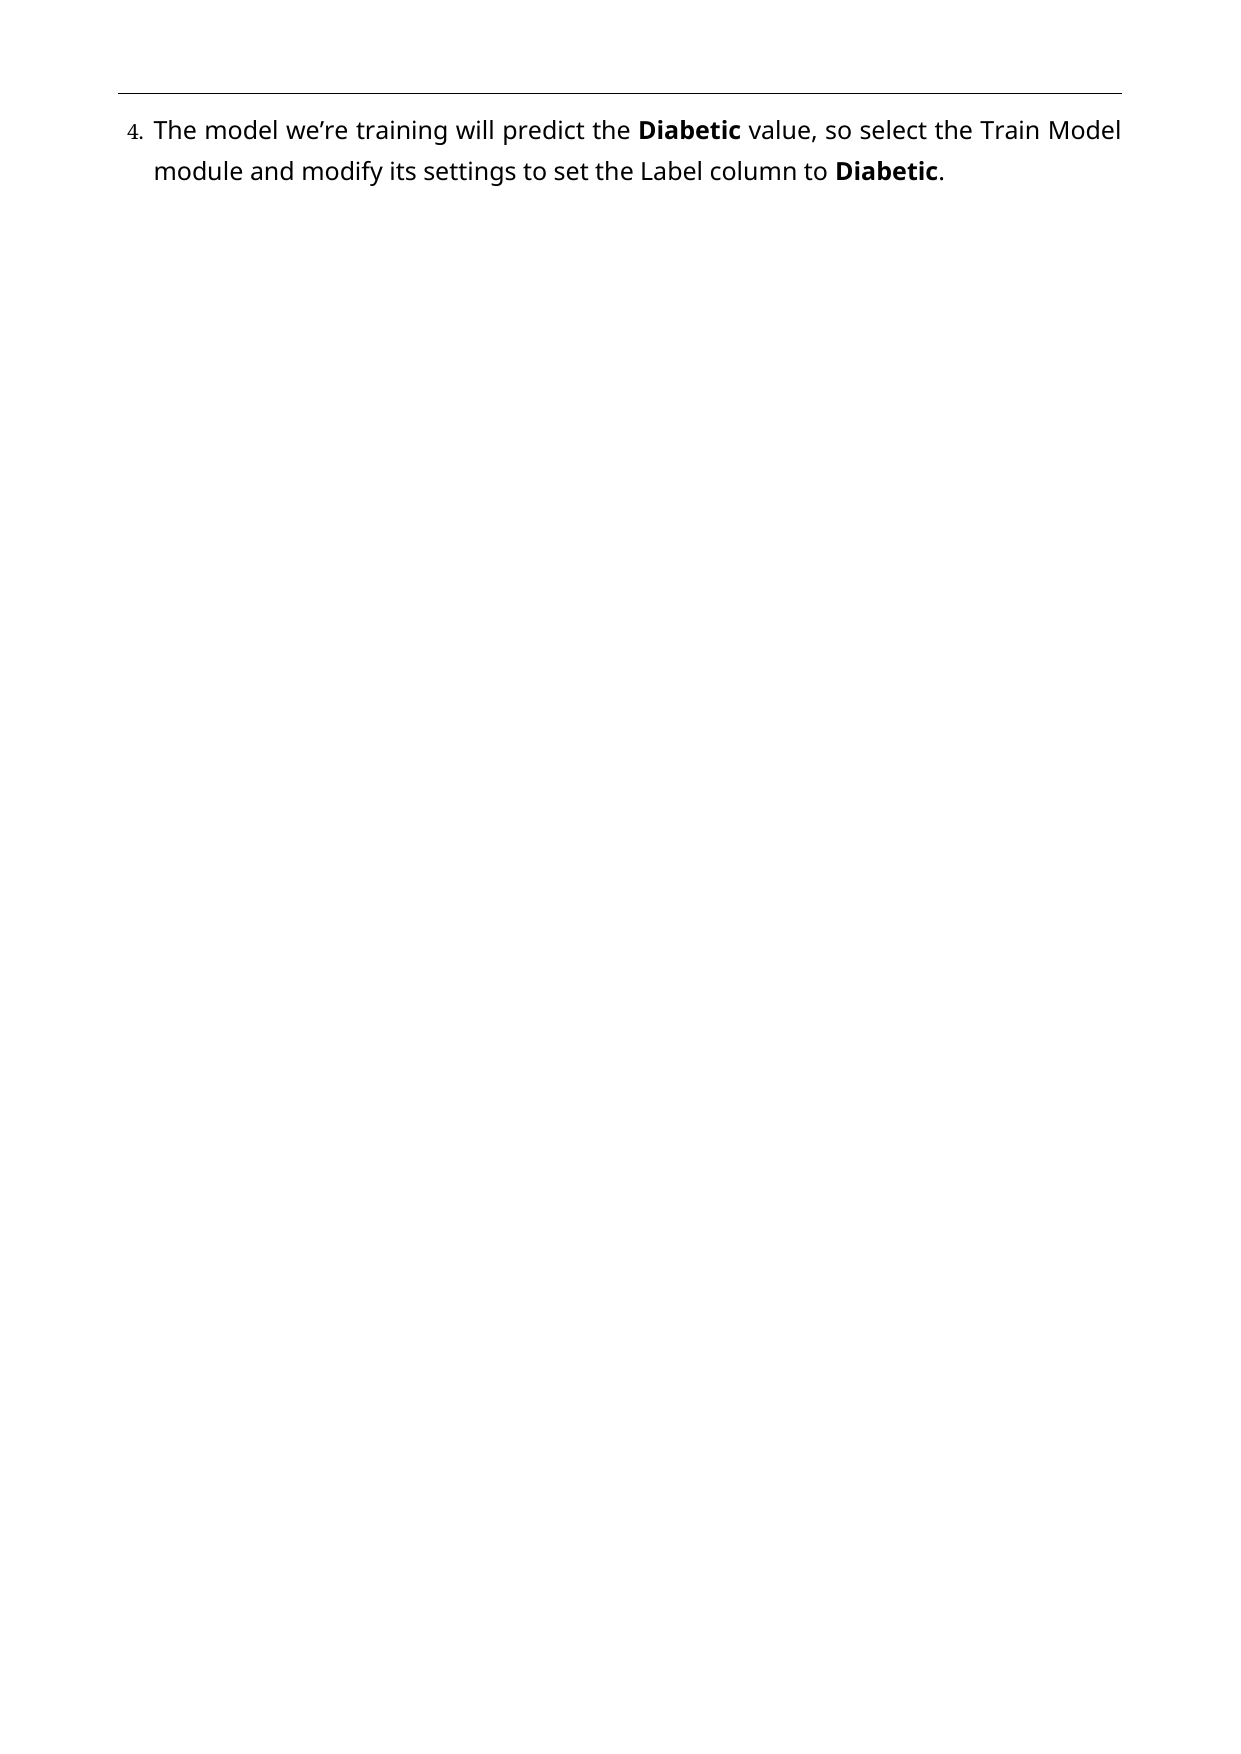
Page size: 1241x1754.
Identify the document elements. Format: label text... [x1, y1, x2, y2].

list The model we’re training will predict the Diabetic value, so select the Train Model module and modify its settings to set the Label column to Diabetic. [127, 112, 1122, 187]
